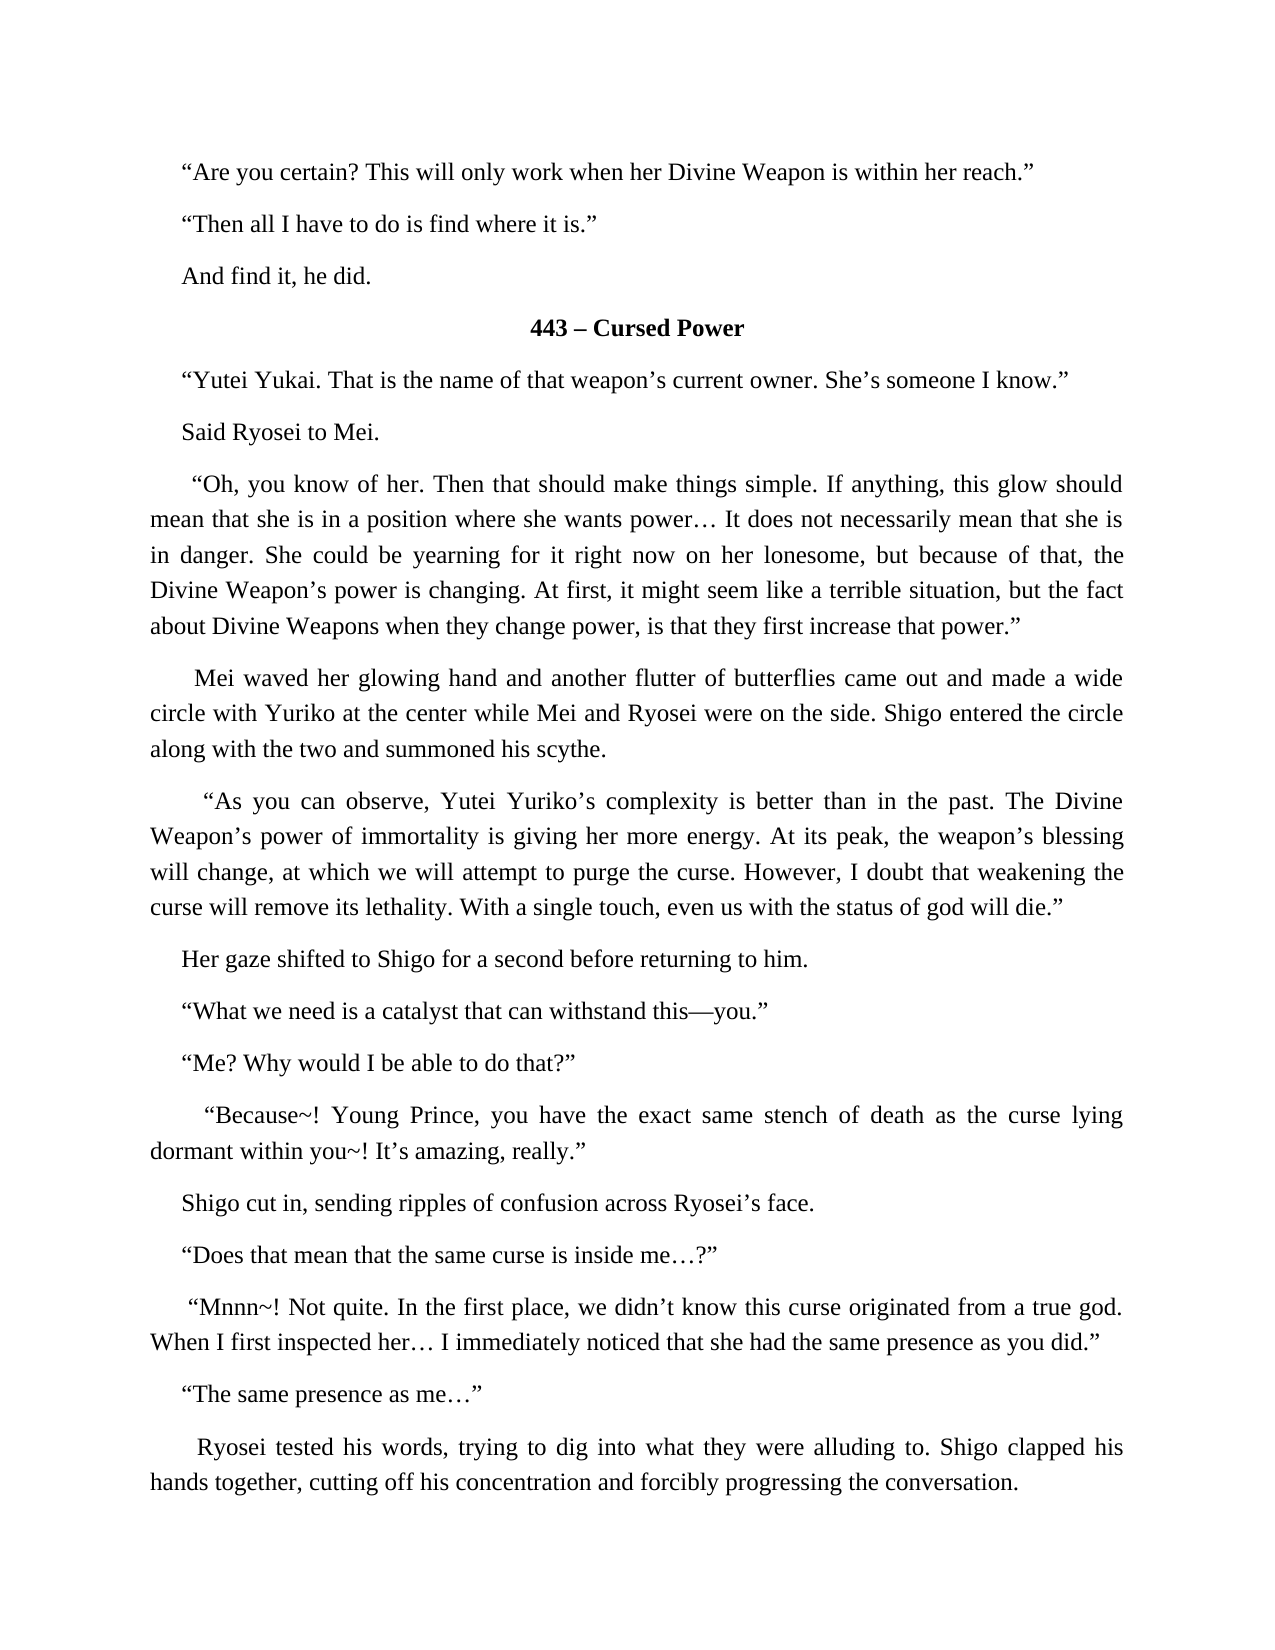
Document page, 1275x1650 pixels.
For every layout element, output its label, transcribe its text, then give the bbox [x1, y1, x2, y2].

text “The same presence as me…” [150, 1373, 1125, 1408]
text Her gaze shifted to Shigo for a second before returning to him. [150, 937, 1125, 973]
text Shigo cut in, sending ripples of confusion across Ryosei’s face. [150, 1181, 1125, 1217]
text “Because~! Young Prince, you have the exact same stench of death as the curse lying dormant within you~! It’s amazing, really.” [150, 1094, 1125, 1164]
text “Yutei Yukai. That is the name of that weapon’s current owner. She’s someone I know.” [150, 358, 1125, 394]
text “What we need is a catalyst that can withstand this—you.” [150, 989, 1125, 1025]
text Mei waved her glowing hand and another flutter of butterflies came out and made a wide circle with Yuriko at the center while Mei and Ryosei were on the side. Shigo entered the circle along with the two and summoned his scythe. [150, 656, 1125, 762]
text Ryosei tested his words, trying to dig into what they were alluding to. Shigo clapped his hands together, cutting off his concentration and forcibly progressing the conversation. [150, 1425, 1125, 1496]
text 443 – Cursed Power [150, 306, 1125, 342]
text “Then all I have to do is find where it is.” [150, 202, 1125, 237]
text “Are you certain? This will only work when her Divine Weapon is within her reach.” [150, 150, 1125, 185]
text “As you can observe, Yutei Yuriko’s complexity is better than in the past. The Divine Weapon’s power of immortality is giving her more energy. At its peak, the weapon’s blessing will change, at which we will attempt to purge the curse. However, I doubt that weakening the curse will remove its lethality. With a single touch, even us with the status of god will die.” [150, 779, 1125, 921]
text “Does that mean that the same curse is inside me…?” [150, 1233, 1125, 1269]
text Said Ryosei to Mei. [150, 410, 1125, 446]
text “Oh, you know of her. Then that should make things simple. If anything, this glow should mean that she is in a position where she wants power… It does not necessarily mean that she is in danger. She could be yearning for it right now on her lonesome, but because of that, the Divine Weapon’s power is changing. At first, it might seem like a terrible situation, but the fact about Divine Weapons when they change power, is that they first increase that power.” [150, 462, 1125, 639]
text And find it, he did. [150, 254, 1125, 289]
text “Me? Why would I be able to do that?” [150, 1042, 1125, 1077]
text “Mnnn~! Not quite. In the first place, we didn’t know this curse originated from a true god. When I first inspected her… I immediately noticed that she had the same presence as you did.” [150, 1285, 1125, 1356]
